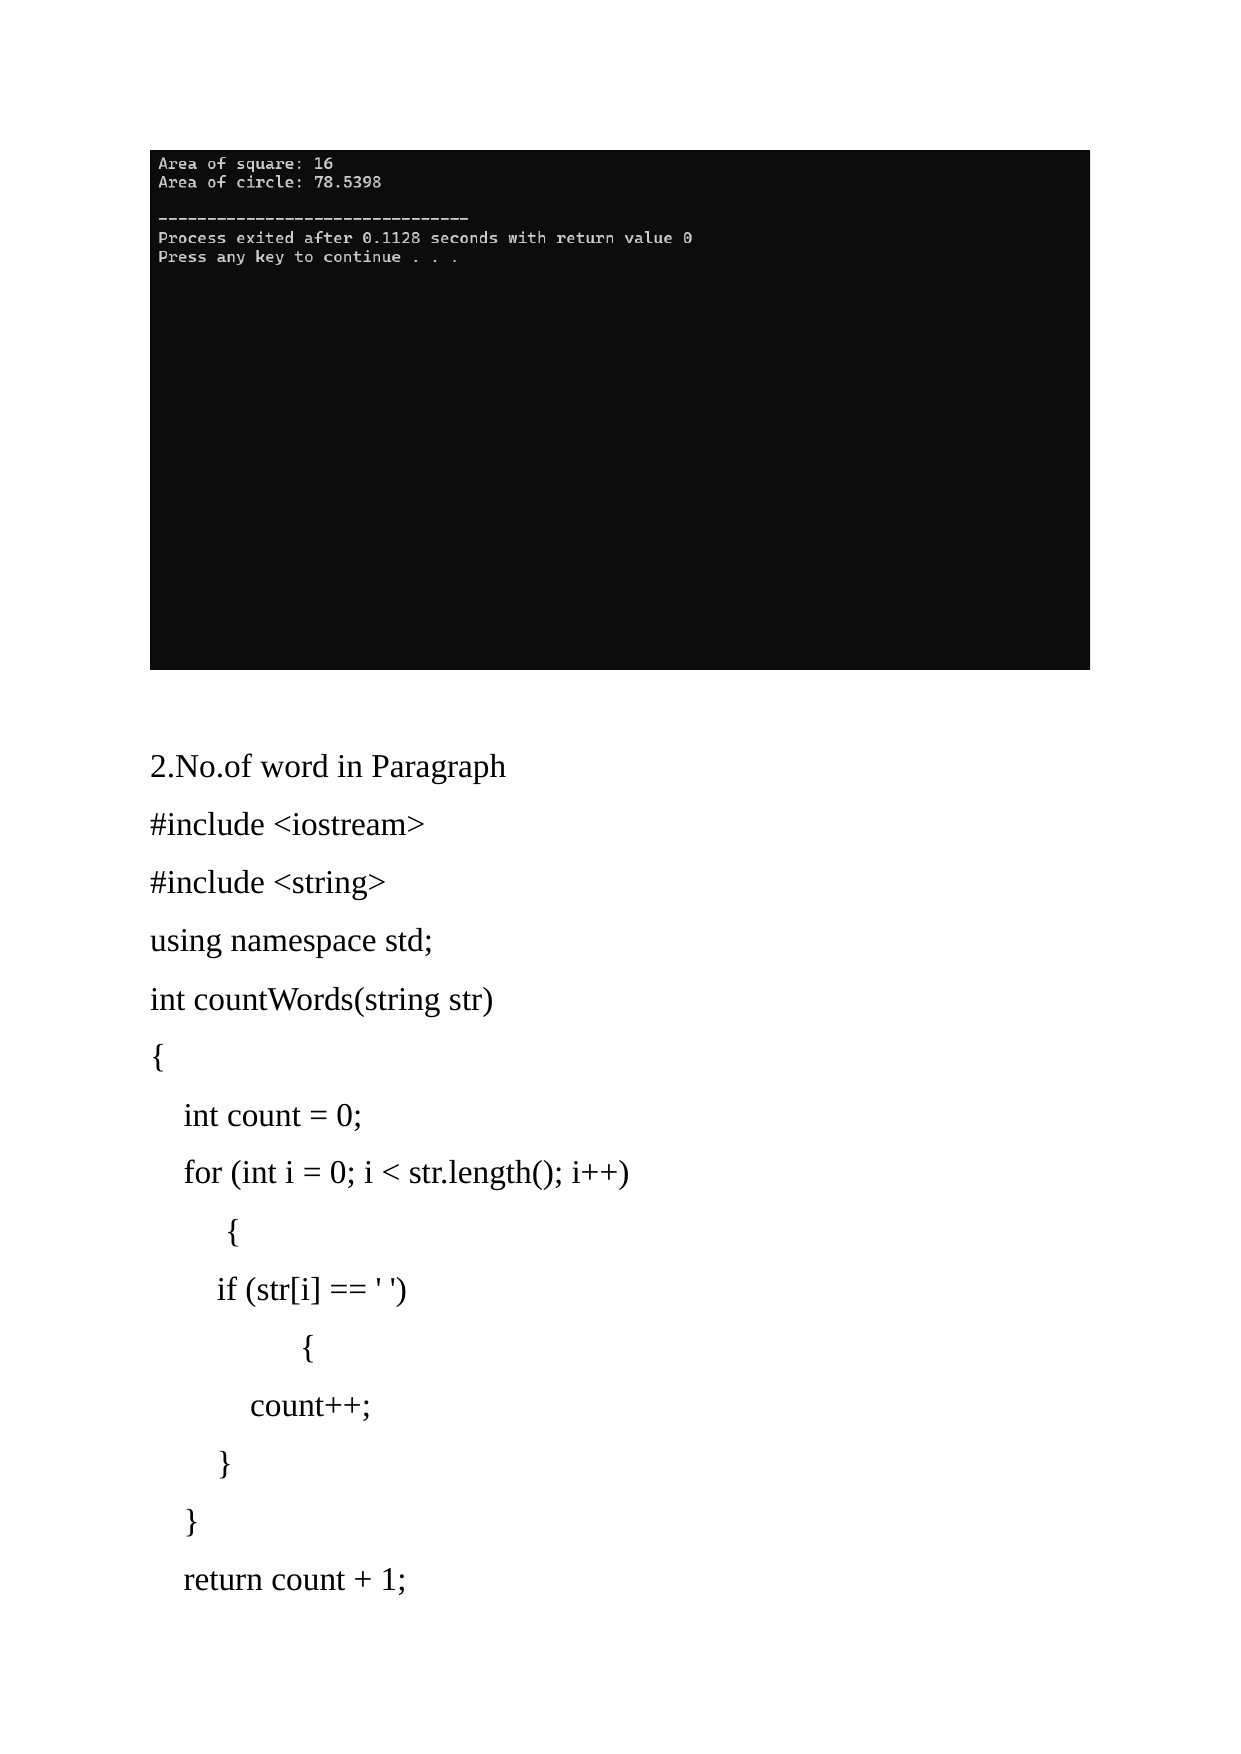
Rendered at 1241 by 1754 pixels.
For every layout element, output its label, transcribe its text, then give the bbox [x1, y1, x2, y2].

text count++; [150, 1385, 1090, 1423]
text using namespace std; [150, 921, 1090, 959]
picture [150, 150, 1091, 670]
text #include <iostream> [150, 805, 1090, 843]
text } [150, 1443, 1090, 1481]
text { [150, 1211, 1090, 1249]
text } [150, 1501, 1090, 1539]
text { [150, 1037, 1090, 1075]
text int countWords(string str) [150, 979, 1090, 1017]
text #include <string> [150, 863, 1090, 901]
text if (str[i] == ' ') [150, 1269, 1090, 1307]
text int count = 0; [150, 1095, 1090, 1133]
text { [150, 1327, 1090, 1365]
text 2.No.of word in Paragraph [150, 747, 1090, 785]
text return count + 1; [150, 1559, 1090, 1597]
text for (int i = 0; i < str.length(); i++) [150, 1153, 1090, 1191]
